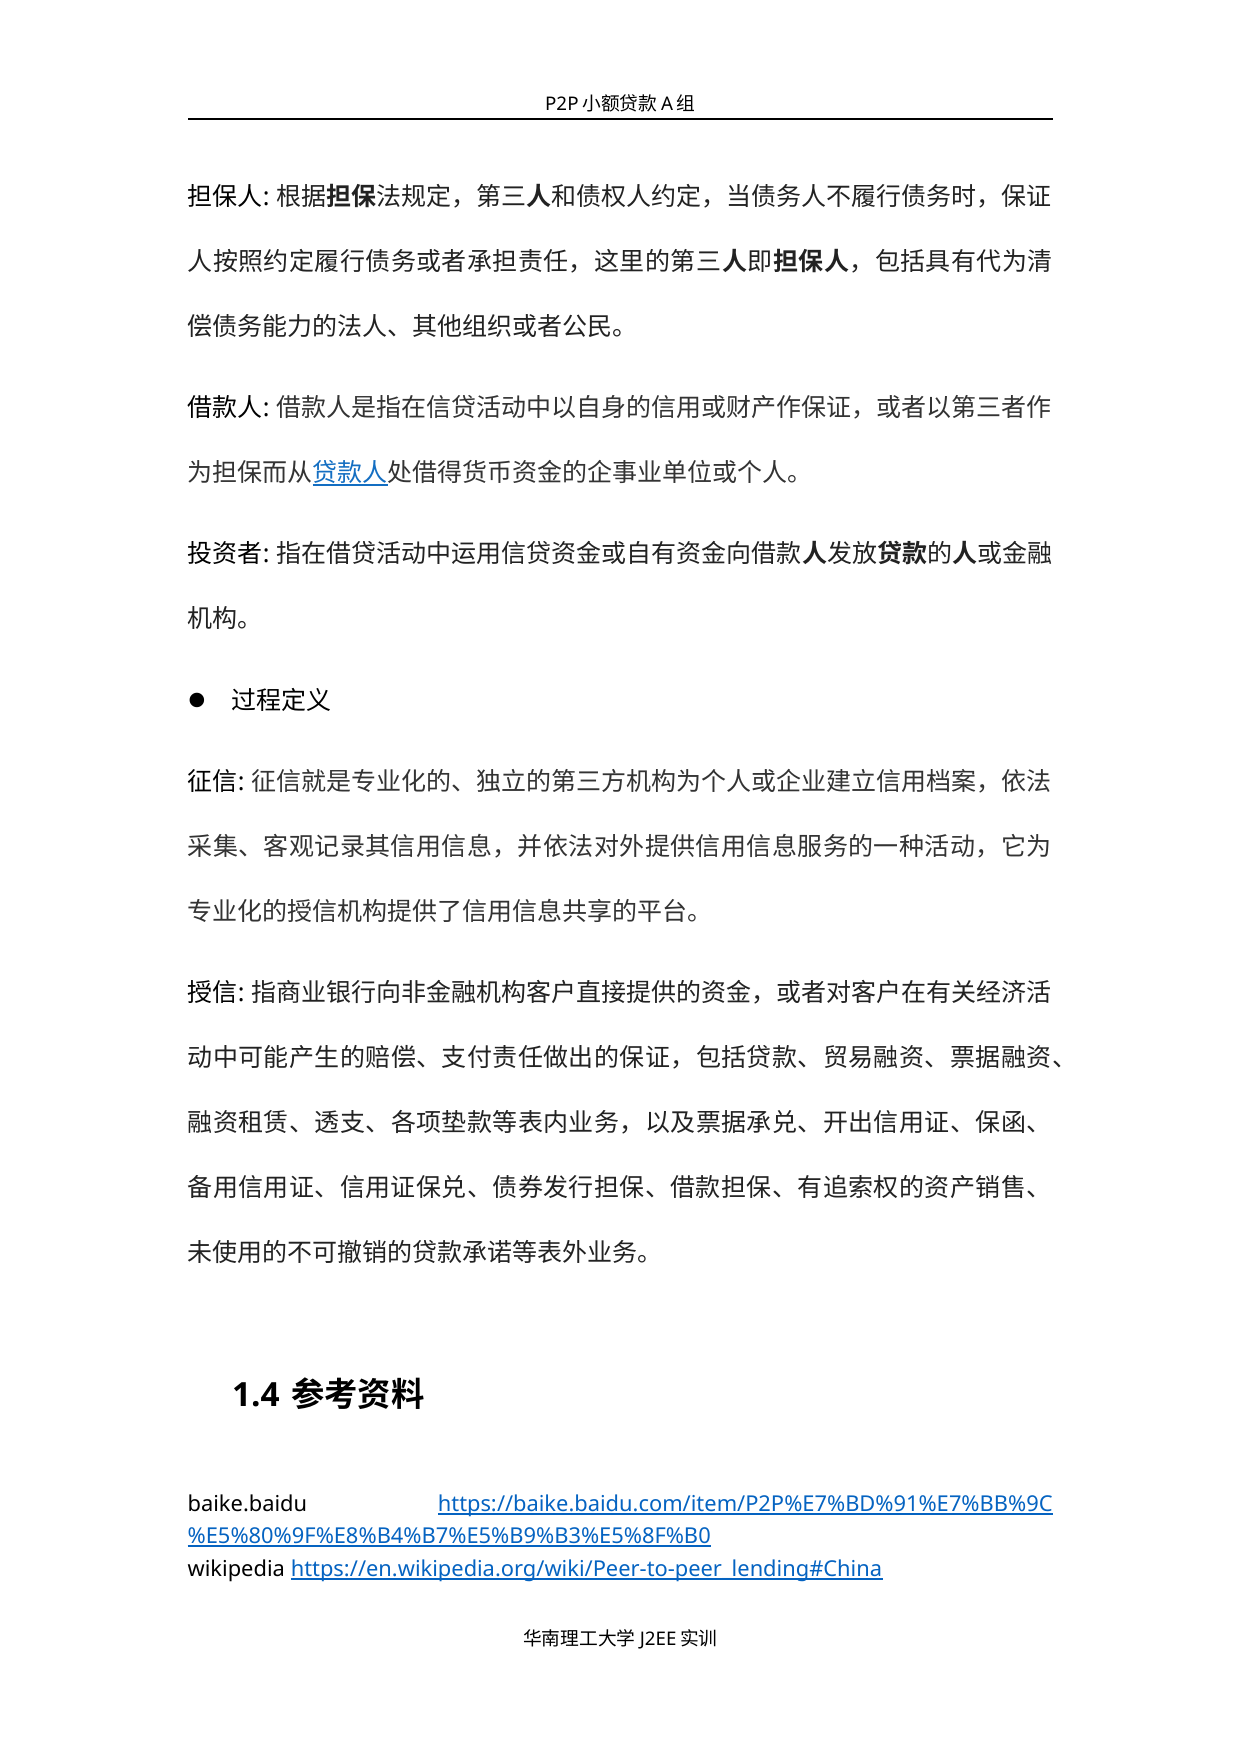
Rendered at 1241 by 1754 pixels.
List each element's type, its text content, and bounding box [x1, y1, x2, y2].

text 授信: 指商业银行向非金融机构客户直接提供的资金，或者对客户在有关经济活动中可能产生的赔偿、支付责任做出的保证，包括贷款、贸易融资、票据融资、融资租赁、透支、各项垫款等表内业务，以及票据承兑、开出信用证、保函、备用信用证、信用证保兑、债券发行担保、借款担保、有追索权的资产销售、未使用的不可撤销的贷款承诺等表外业务。 [187, 958, 1053, 1283]
list 过程定义 [187, 666, 1053, 731]
text 征信: 征信就是专业化的、独立的第三方机构为个人或企业建立信用档案，依法采集、客观记录其信用信息，并依法对外提供信用信息服务的一种活动，它为专业化的授信机构提供了信用信息共享的平台。 [187, 747, 1053, 942]
text 担保人: 根据担保法规定，第三人和债权人约定，当债务人不履行债务时，保证人按照约定履行债务或者承担责任，这里的第三人即担保人，包括具有代为清偿债务能力的法人、其他组织或者公民。 [187, 162, 1053, 357]
text wikipedia https://en.wikipedia.org/wiki/Peer-to-peer_lending#China [187, 1551, 1053, 1584]
text 借款人: 借款人是指在信贷活动中以自身的信用或财产作保证，或者以第三者作为担保而从贷款人处借得货币资金的企事业单位或个人。 [187, 373, 1053, 503]
text 投资者: 指在借贷活动中运用信贷资金或自有资金向借款人发放贷款的人或金融机构。 [187, 519, 1053, 649]
text baike.baidu https://baike.baidu.com/item/P2P%E7%BD%91%E7%BB%9C%E5%80%9F%E8%B4%B7%E5%B9%B3%E5%8F%B0 [187, 1486, 1053, 1551]
subtitle 参考资料 [232, 1359, 1053, 1424]
